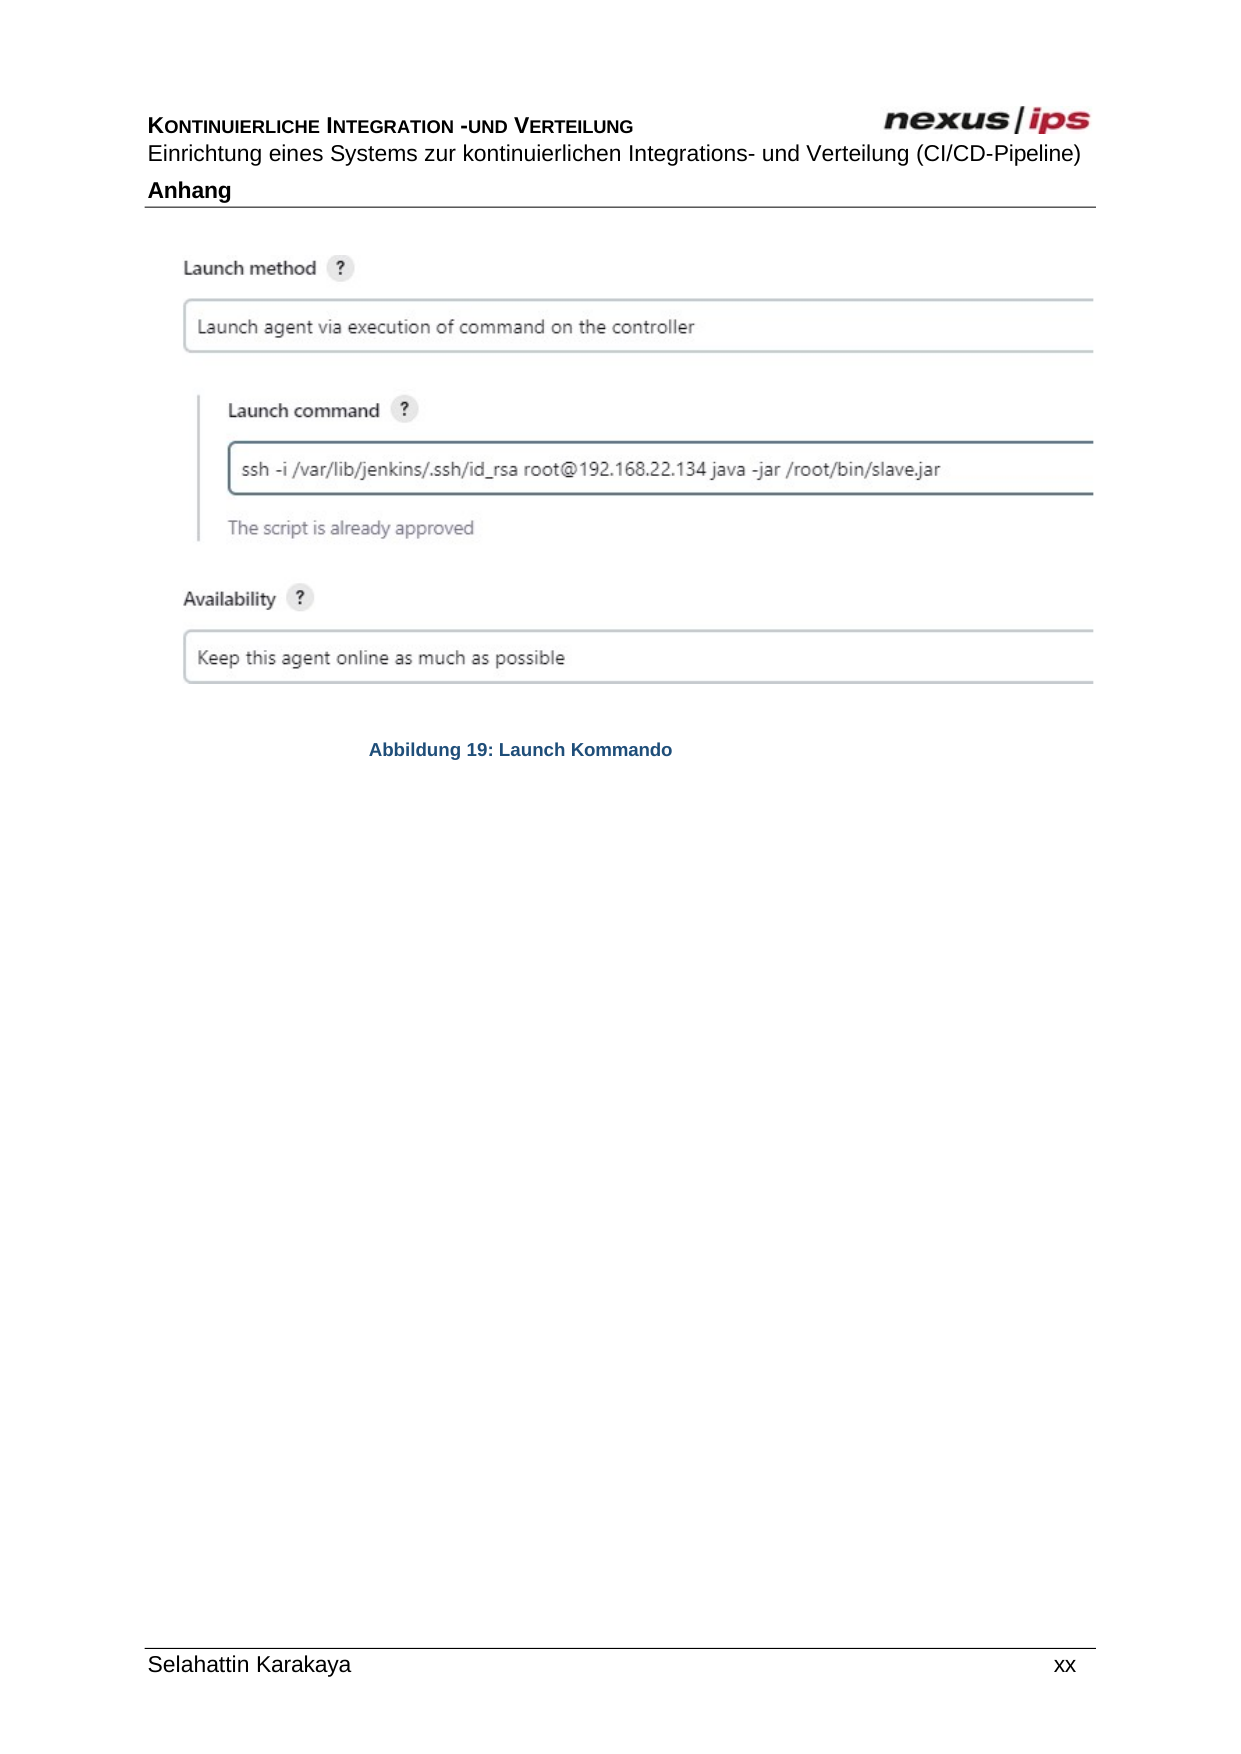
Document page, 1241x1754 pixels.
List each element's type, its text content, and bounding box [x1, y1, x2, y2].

picture [880, 106, 1093, 134]
picture [182, 255, 1094, 684]
text Abbildung 19: Launch Kommando [368, 738, 1115, 760]
